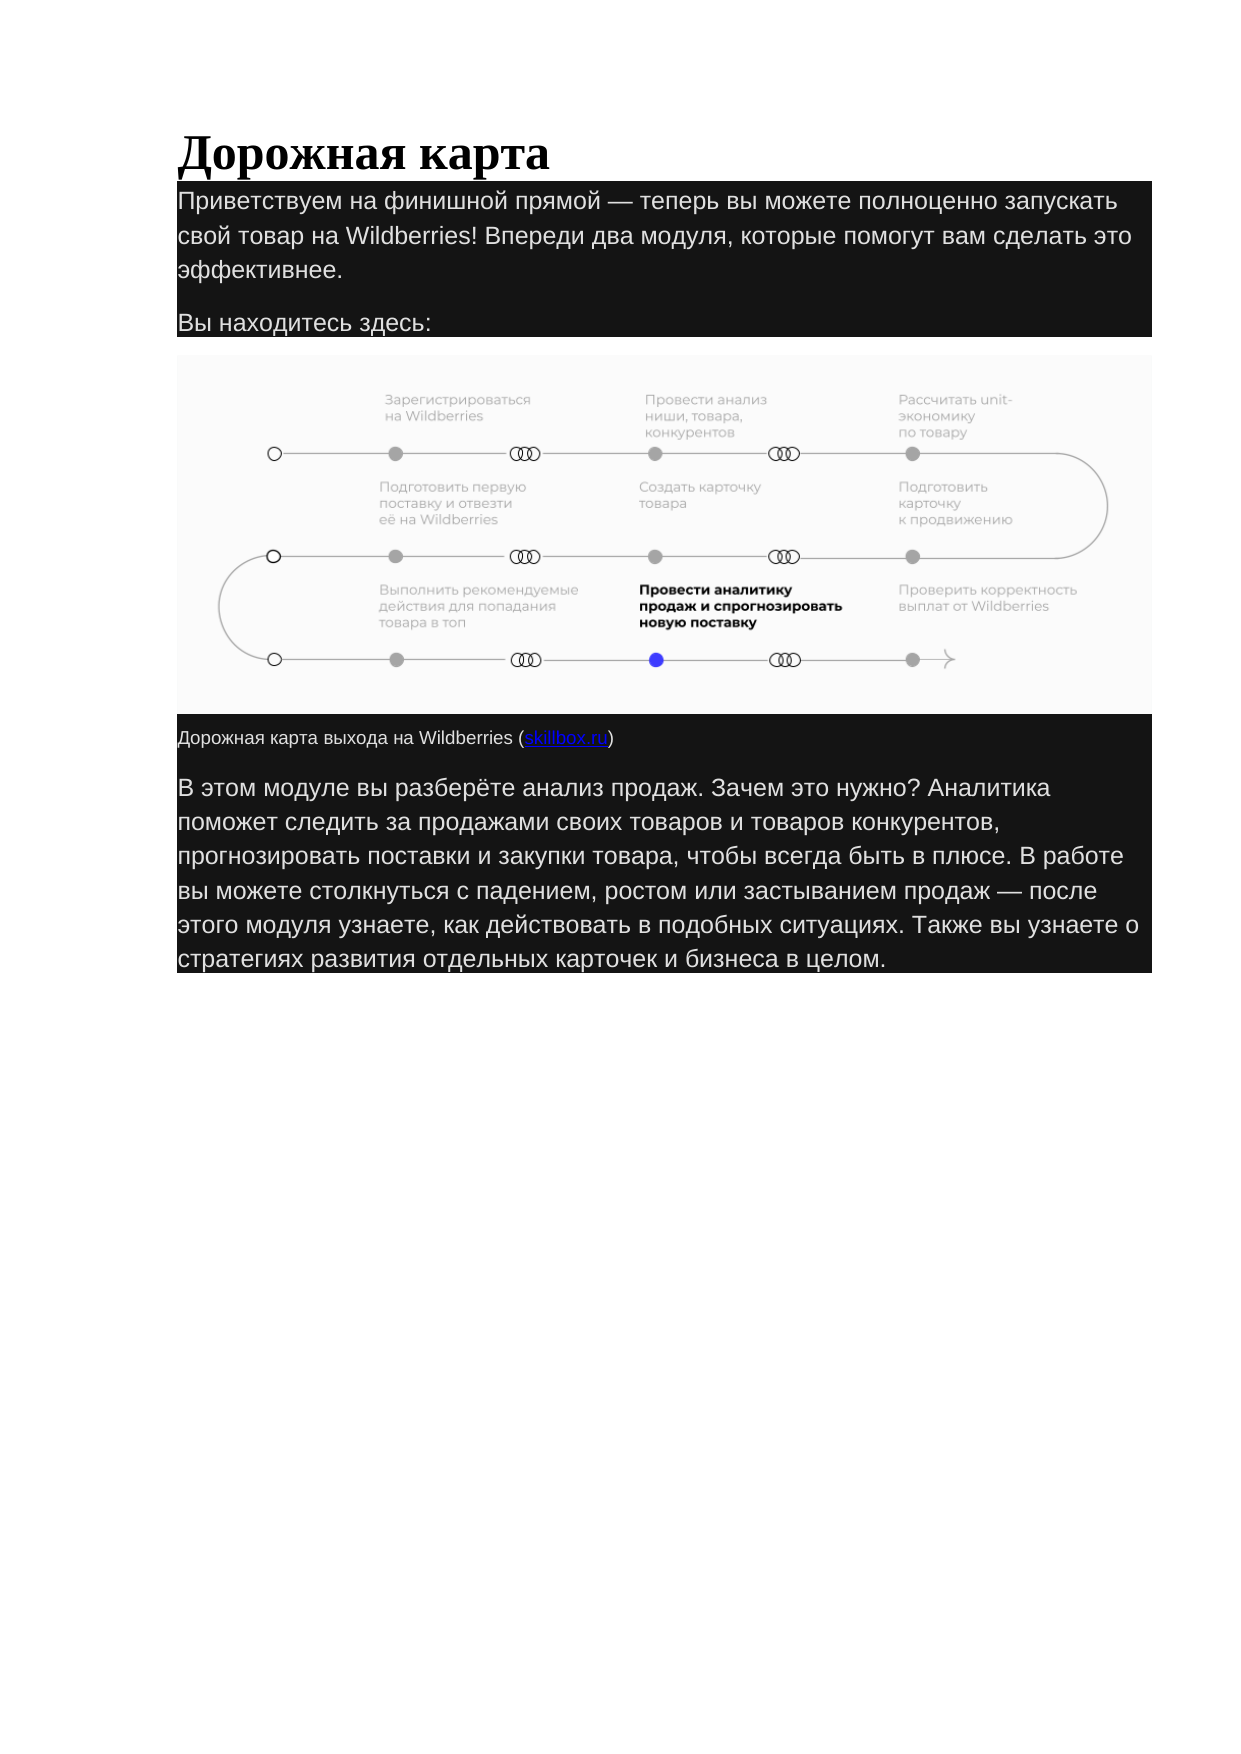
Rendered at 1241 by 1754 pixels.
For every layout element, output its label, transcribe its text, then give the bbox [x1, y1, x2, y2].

text Дорожная карта [177, 118, 1152, 181]
picture [177, 355, 1152, 714]
text Вы находитесь здесь: [177, 302, 1152, 337]
text В этом модуле вы разберёте анализ продаж. Зачем это нужно? Аналитика поможет следить за продажами своих товаров и товаров конкурентов, прогнозировать поставки и закупки товара, чтобы всегда быть в плюсе. В работе вы можете столкнуться с падением, ростом или застыванием продаж — после этого модуля узнаете, как действовать в подобных ситуациях. Также вы узнаете о стратегиях развития отдельных карточек и бизнеса в целом. [177, 767, 1152, 973]
text Дорожная карта выхода на Wildberries (skillbox.ru) [177, 714, 1152, 748]
text Приветствуем на финишной прямой — теперь вы можете полноценно запускать свой товар на Wildberries! Впереди два модуля, которые помогут вам сделать это эффективнее. [177, 181, 1152, 284]
